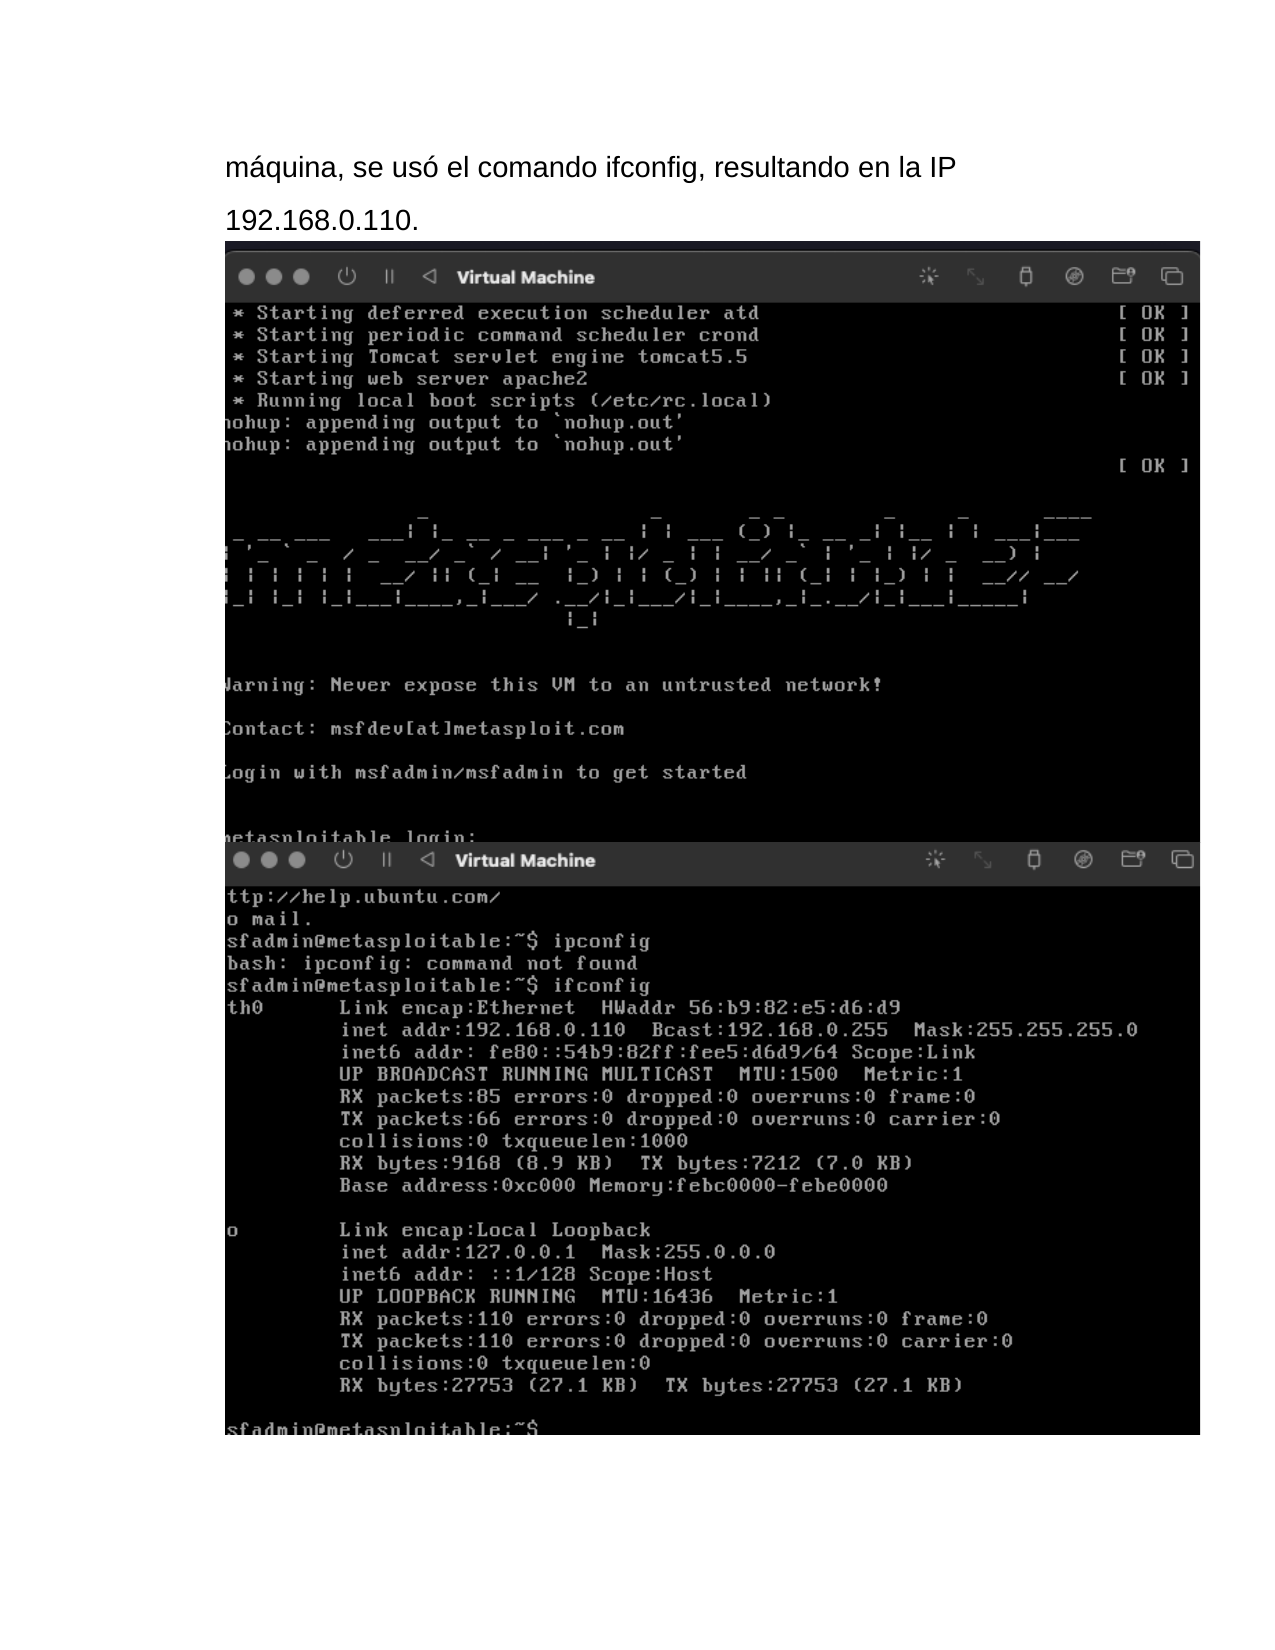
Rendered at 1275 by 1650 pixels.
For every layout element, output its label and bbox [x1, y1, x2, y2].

list [187, 150, 1125, 1434]
picture [225, 241, 1200, 1435]
